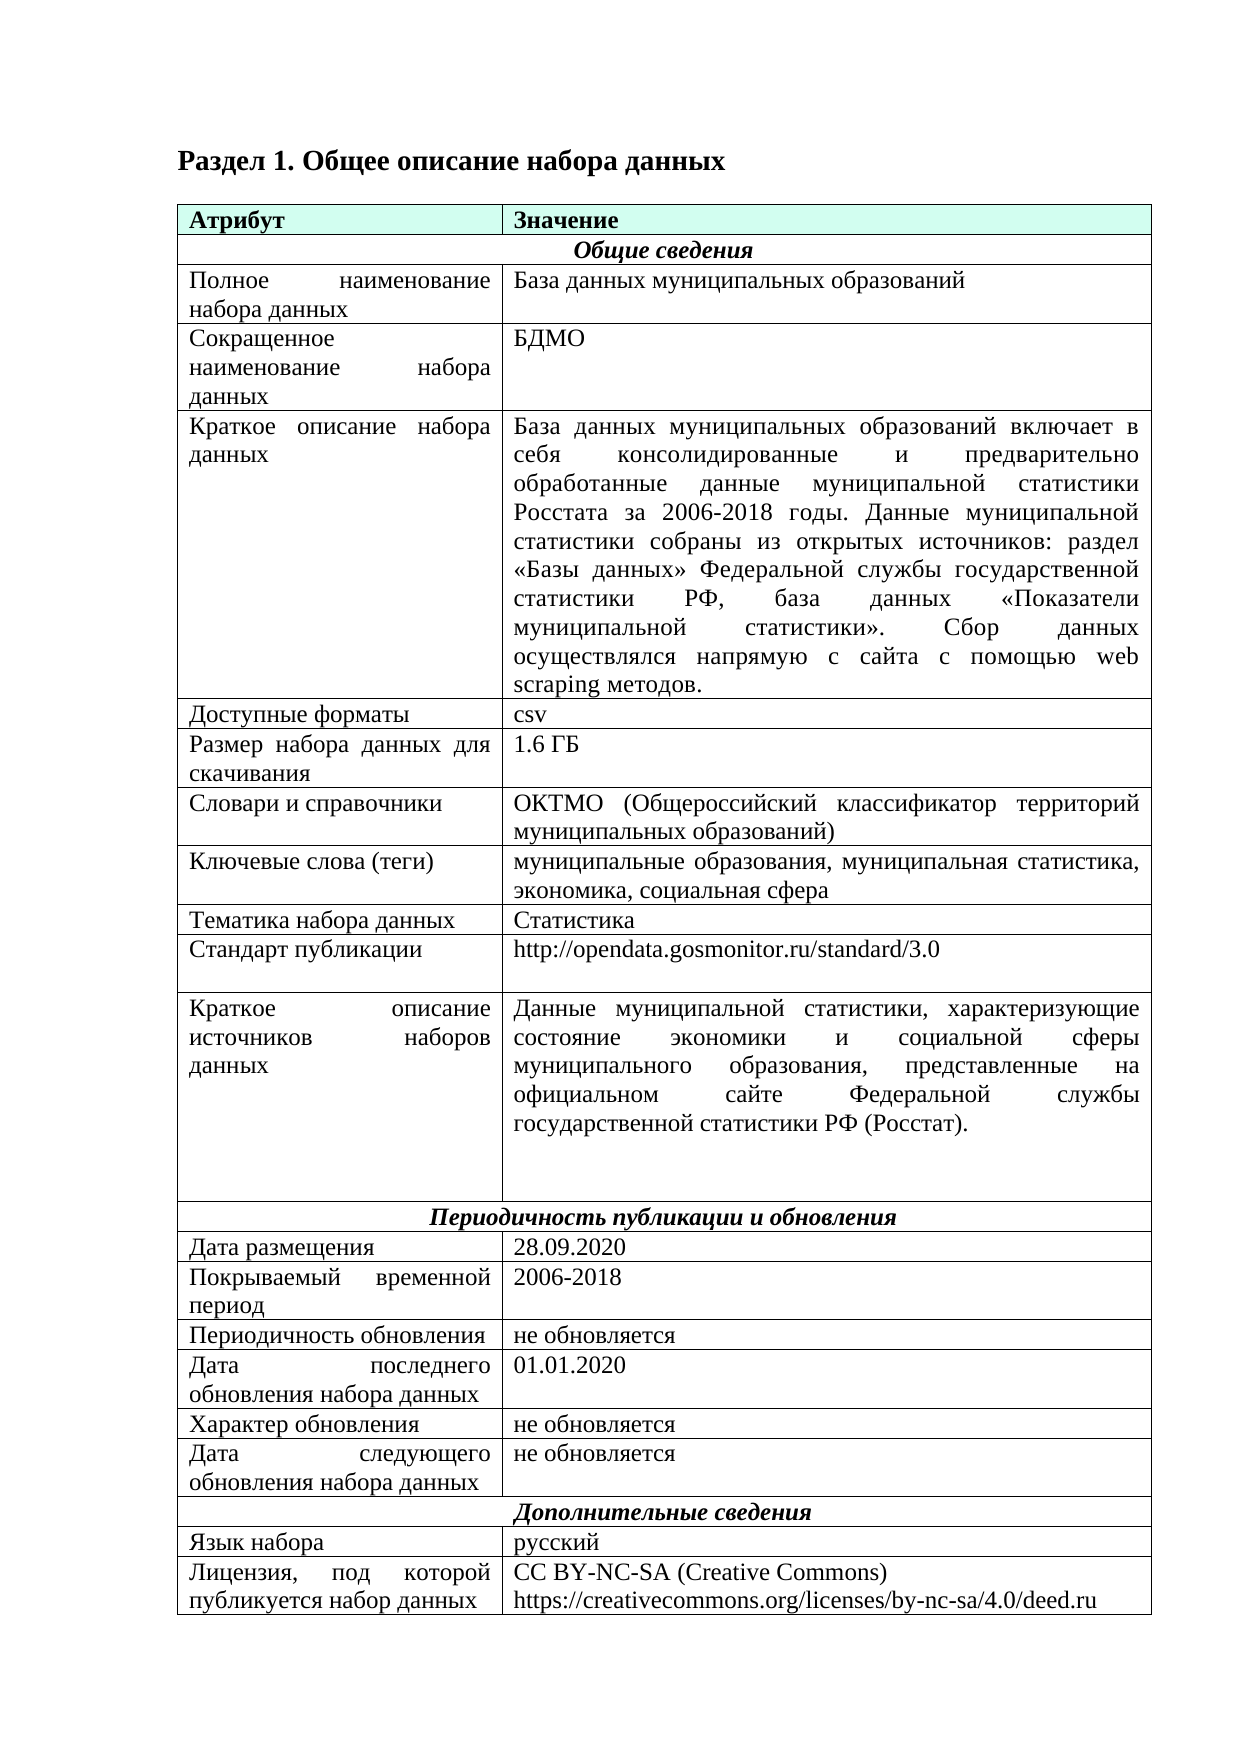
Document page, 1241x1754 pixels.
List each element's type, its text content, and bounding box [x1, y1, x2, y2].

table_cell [178, 1557, 502, 1614]
table_cell Дата размещения [178, 1232, 502, 1261]
table_cell Периодичность обновления [178, 1320, 502, 1349]
table_cell 1.6 ГБ [503, 729, 1151, 787]
table_cell не обновляется [503, 1409, 1151, 1437]
table_cell csv [503, 699, 1151, 728]
table_cell База данных муниципальных образований [503, 265, 1151, 322]
table_cell Словари и справочники [178, 788, 502, 845]
table_cell Доступные форматы [178, 699, 502, 728]
table_cell Краткое описание источников наборов данных [178, 993, 502, 1201]
table_cell Данные муниципальной статистики, характеризующие состояние экономики и социальной сферы муниципального образования, представленные на официальном сайте Федеральной службы государственной статистики РФ (Росстат). [503, 993, 1151, 1201]
table_cell 01.01.2020 [503, 1350, 1151, 1408]
table_header Значение [503, 205, 1151, 234]
subtitle Раздел 1. Общее описание набора данных [177, 143, 1152, 177]
table_cell Общие сведения [178, 235, 1151, 264]
table_cell 2006-2018 [503, 1262, 1151, 1319]
table_header Атрибут [178, 205, 502, 234]
table_cell Размер набора данных для скачивания [178, 729, 502, 787]
table_cell 28.09.2020 [503, 1232, 1151, 1261]
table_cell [503, 1557, 1151, 1614]
table_cell русский [503, 1527, 1151, 1556]
table_cell Стандарт публикации [178, 935, 502, 992]
table_cell Дата последнего обновления набора данных [178, 1350, 502, 1408]
table_cell Полное наименование набора данных [178, 265, 502, 322]
table_cell База данных муниципальных образований включает в себя консолидированные и предварительно обработанные данные муниципальной статистики Росстата за 2006-2018 годы. Данные муниципальной статистики собраны из открытых источников: раздел «Базы данных» Федеральной службы государственной статистики РФ, база данных «Показатели муниципальной статистики». Сбор данных осуществлялся напрямую с сайта с помощью web scraping методов. [503, 411, 1151, 698]
table_cell муниципальные образования, муниципальная статистика, экономика, социальная сфера [829, 846, 1151, 904]
table_cell Сокращенное наименование набора данных [178, 324, 502, 410]
table_cell http://opendata.gosmonitor.ru/standard/3.0 [503, 935, 1151, 992]
table_cell Тематика набора данных [178, 905, 502, 933]
table_cell Характер обновления [178, 1409, 502, 1437]
table_cell Дата следующего обновления набора данных [178, 1439, 502, 1496]
table_cell Язык набора [178, 1527, 502, 1556]
table_cell ОКТМО (Общероссийский классификатор территорий муниципальных образований) [503, 788, 1151, 845]
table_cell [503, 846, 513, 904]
table_cell Ключевые слова (теги) [178, 846, 502, 904]
table_cell не обновляется [503, 1439, 1151, 1496]
table_cell Краткое описание набора данных [178, 411, 502, 698]
table_cell не обновляется [503, 1320, 1151, 1349]
table_cell Статистика [503, 905, 1151, 933]
table_cell БДМО [503, 324, 1151, 410]
table_cell Покрываемый временной период [178, 1262, 502, 1319]
table_cell Периодичность публикации и обновления [178, 1202, 1151, 1231]
table_cell Дополнительные сведения [178, 1497, 1151, 1526]
